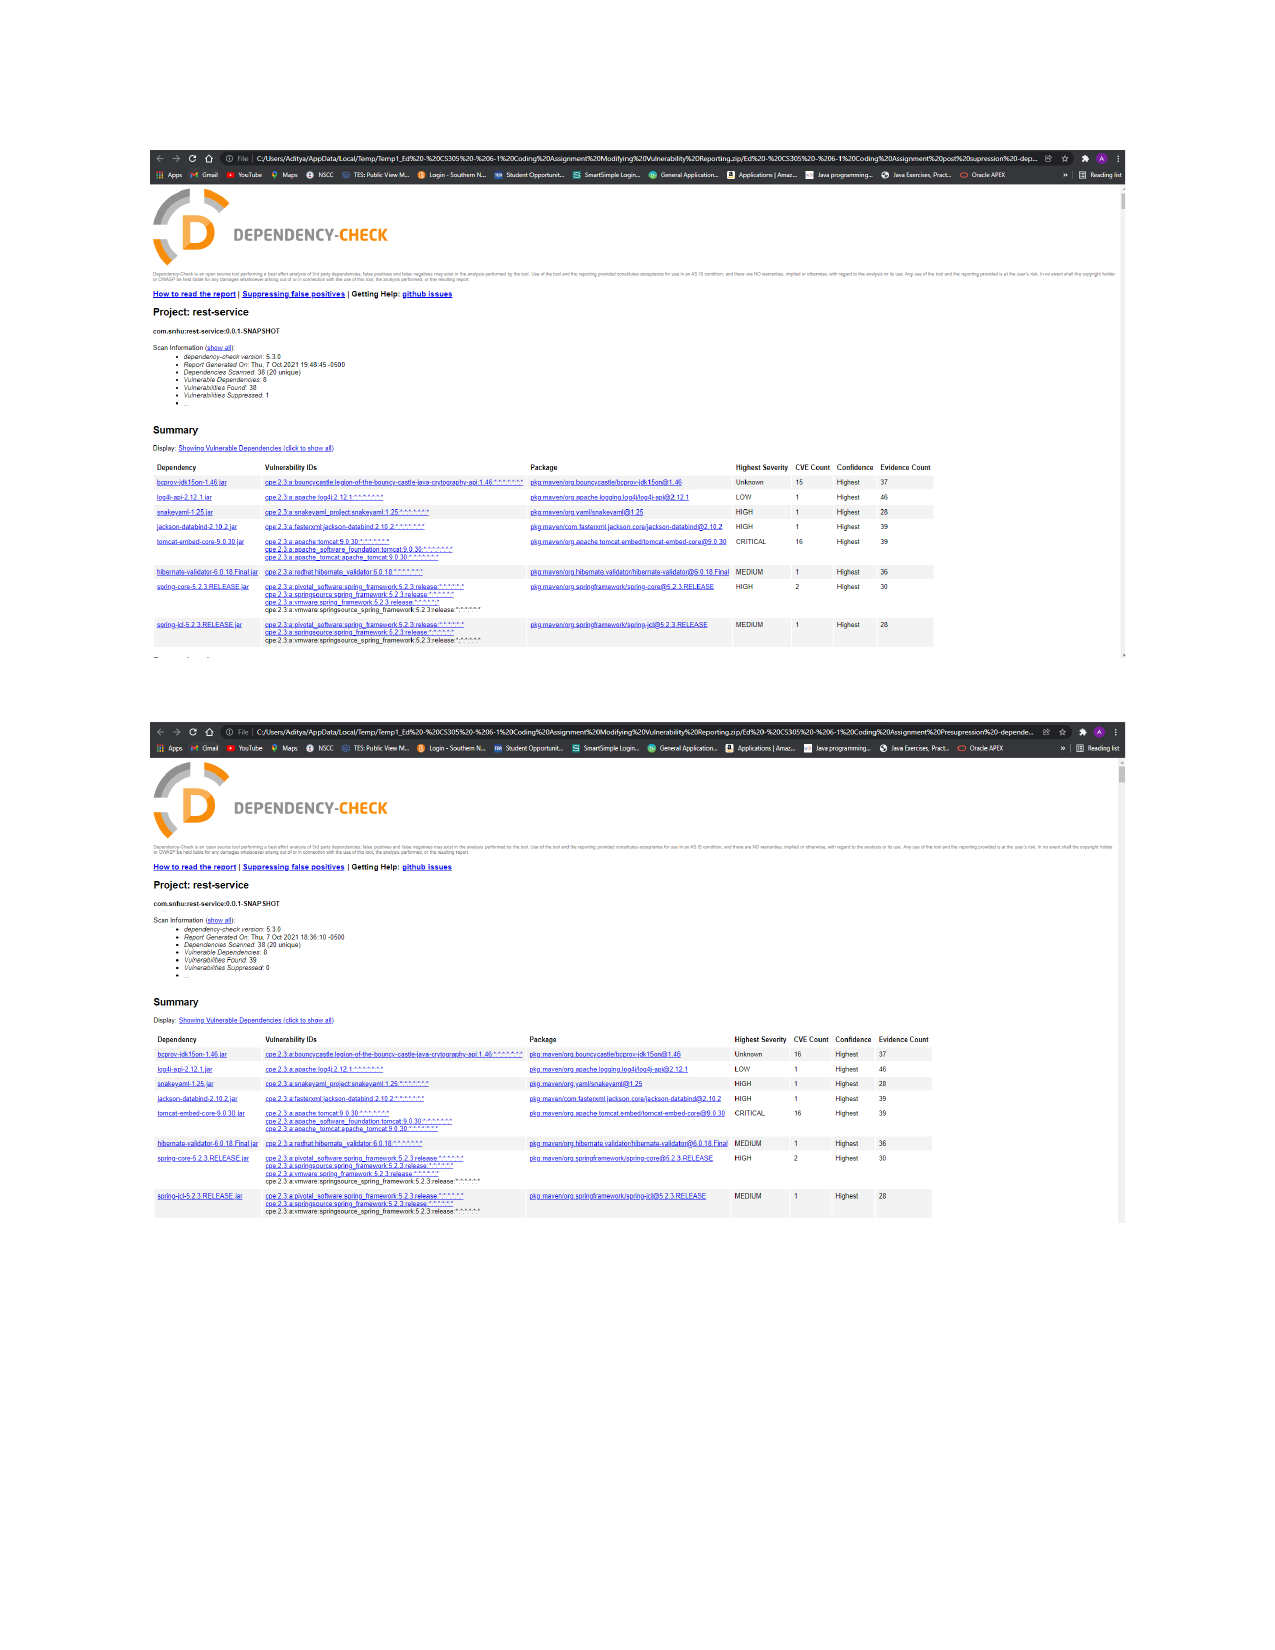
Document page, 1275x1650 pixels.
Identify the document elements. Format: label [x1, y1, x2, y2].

picture [150, 150, 1125, 658]
picture [150, 722, 1125, 1223]
